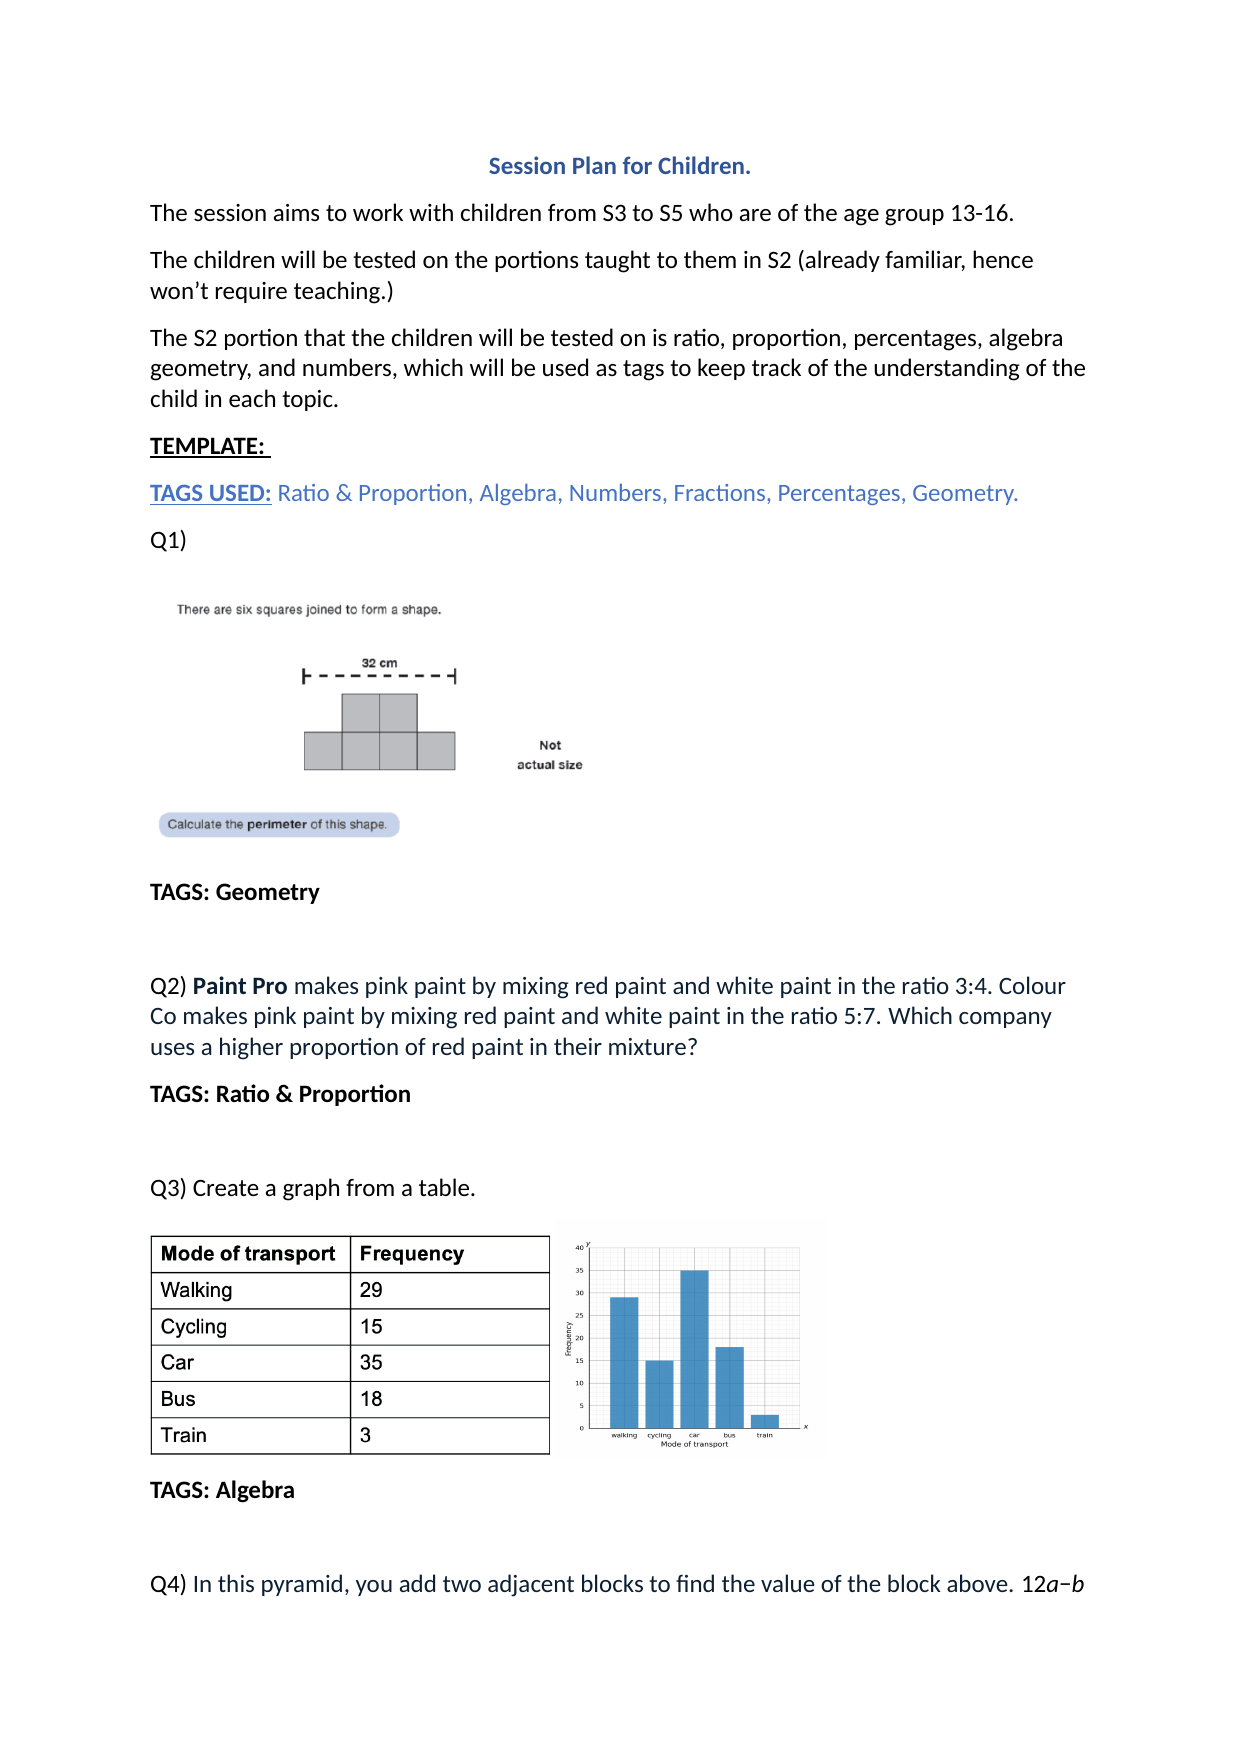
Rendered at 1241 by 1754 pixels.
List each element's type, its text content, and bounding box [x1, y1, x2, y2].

text TAGS: Ratio & Proportion [150, 1078, 1090, 1109]
picture [150, 571, 598, 859]
text Q1) [150, 525, 1090, 555]
text Q3) Create a graph from a table. [150, 1173, 1090, 1203]
text TAGS: Algebra [150, 1474, 1090, 1504]
text TEMPLATE: [150, 430, 1090, 461]
text The children will be tested on the portions taught to them in S2 (already familiar, hence won’t require teaching.) [150, 244, 1090, 305]
text The S2 portion that the children will be tested on is ratio, proportion, percentages, algebra geometry, and numbers, which will be used as tags to keep track of the understanding of the child in each topic. [150, 322, 1090, 414]
text TAGS USED: Ratio & Proportion, Algebra, Numbers, Fractions, Percentages, Geometry. [150, 477, 1090, 508]
text Session Plan for Children. [150, 150, 1090, 181]
picture [555, 1219, 827, 1458]
picture [150, 1234, 551, 1458]
text TAGS: Geometry [150, 876, 1090, 906]
text Q2) Paint Pro makes pink paint by mixing red paint and white paint in the ratio 3:4. Colour Co makes pink paint by mixing red paint and white paint in the ratio 5:7. Which company uses a higher proportion of red paint in their mixture? [150, 970, 1090, 1062]
text The session aims to work with children from S3 to S5 who are of the age group 13-16. [150, 197, 1090, 228]
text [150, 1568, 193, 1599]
